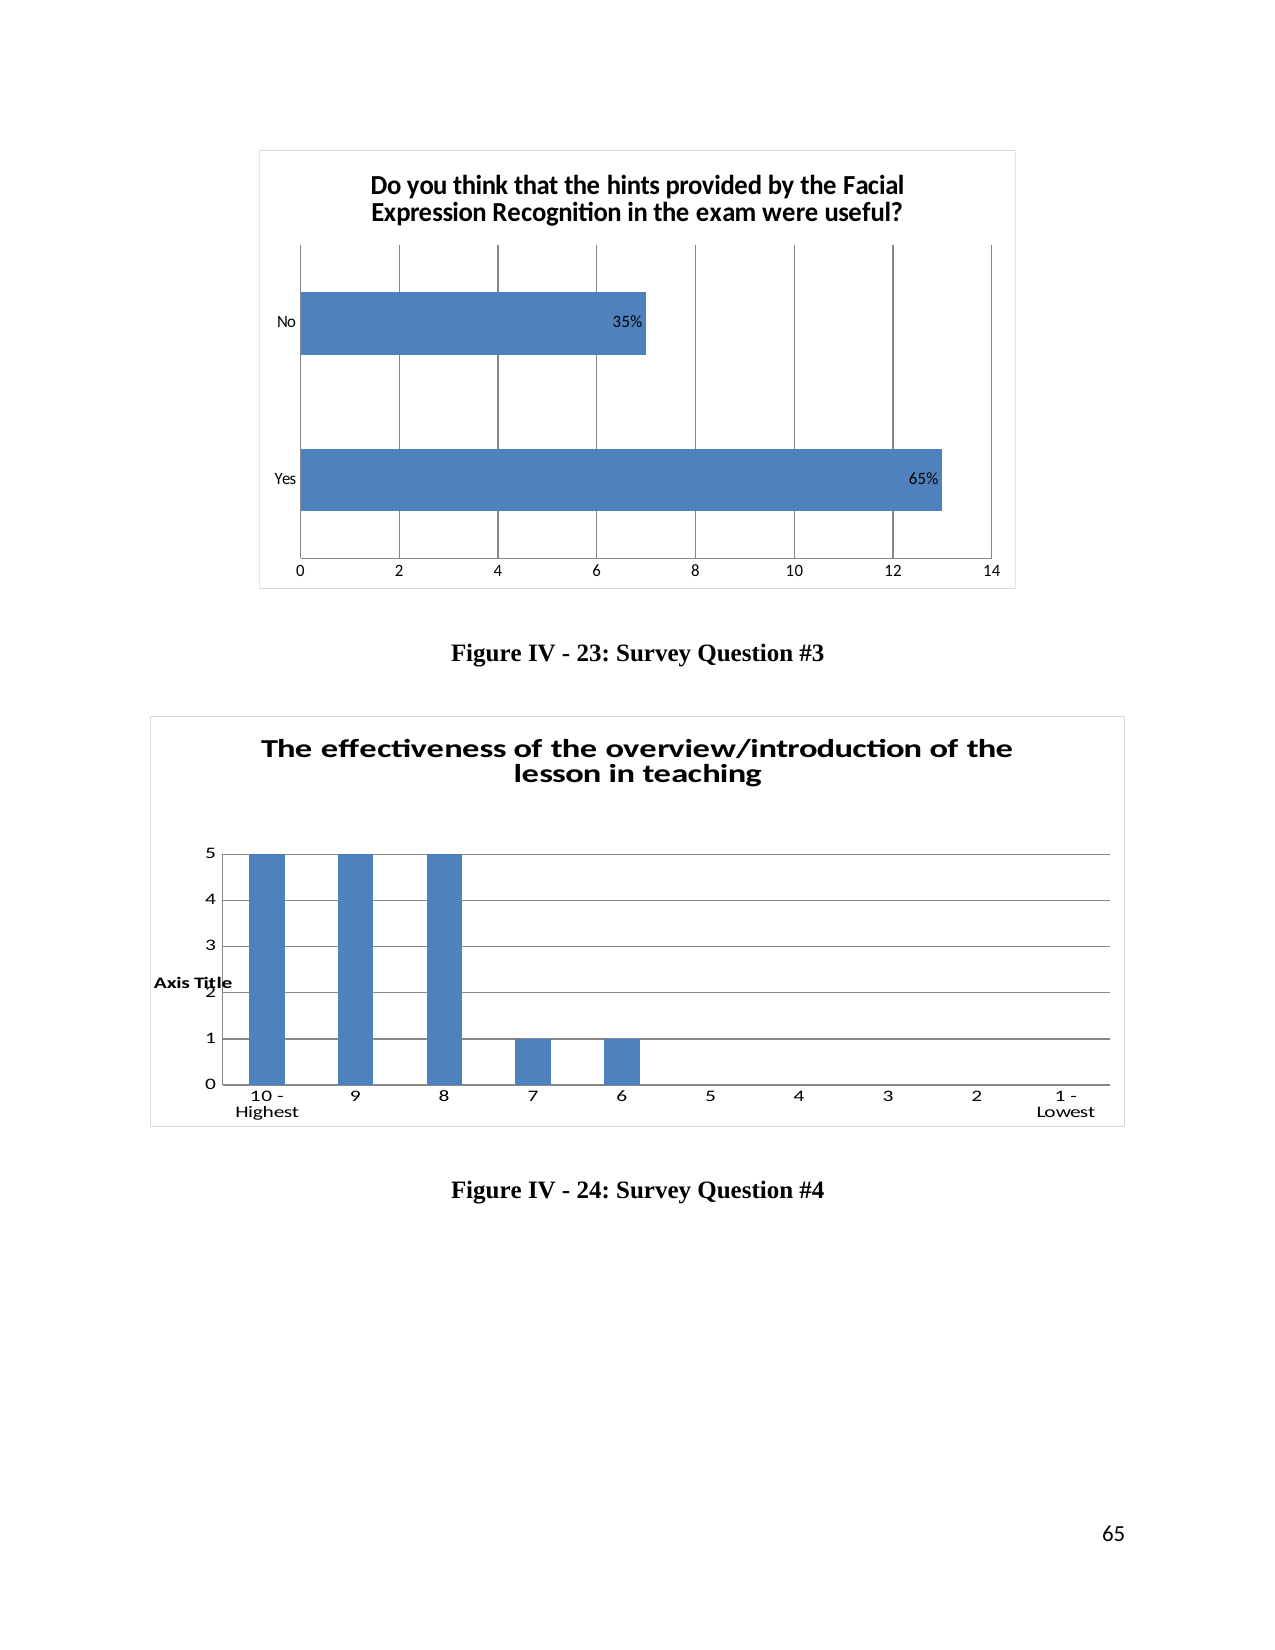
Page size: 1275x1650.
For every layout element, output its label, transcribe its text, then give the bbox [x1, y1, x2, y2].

text Figure IV - 23: Survey Question #3 [150, 638, 1125, 666]
text Figure IV - 24: Survey Question #4 [150, 1176, 1125, 1204]
